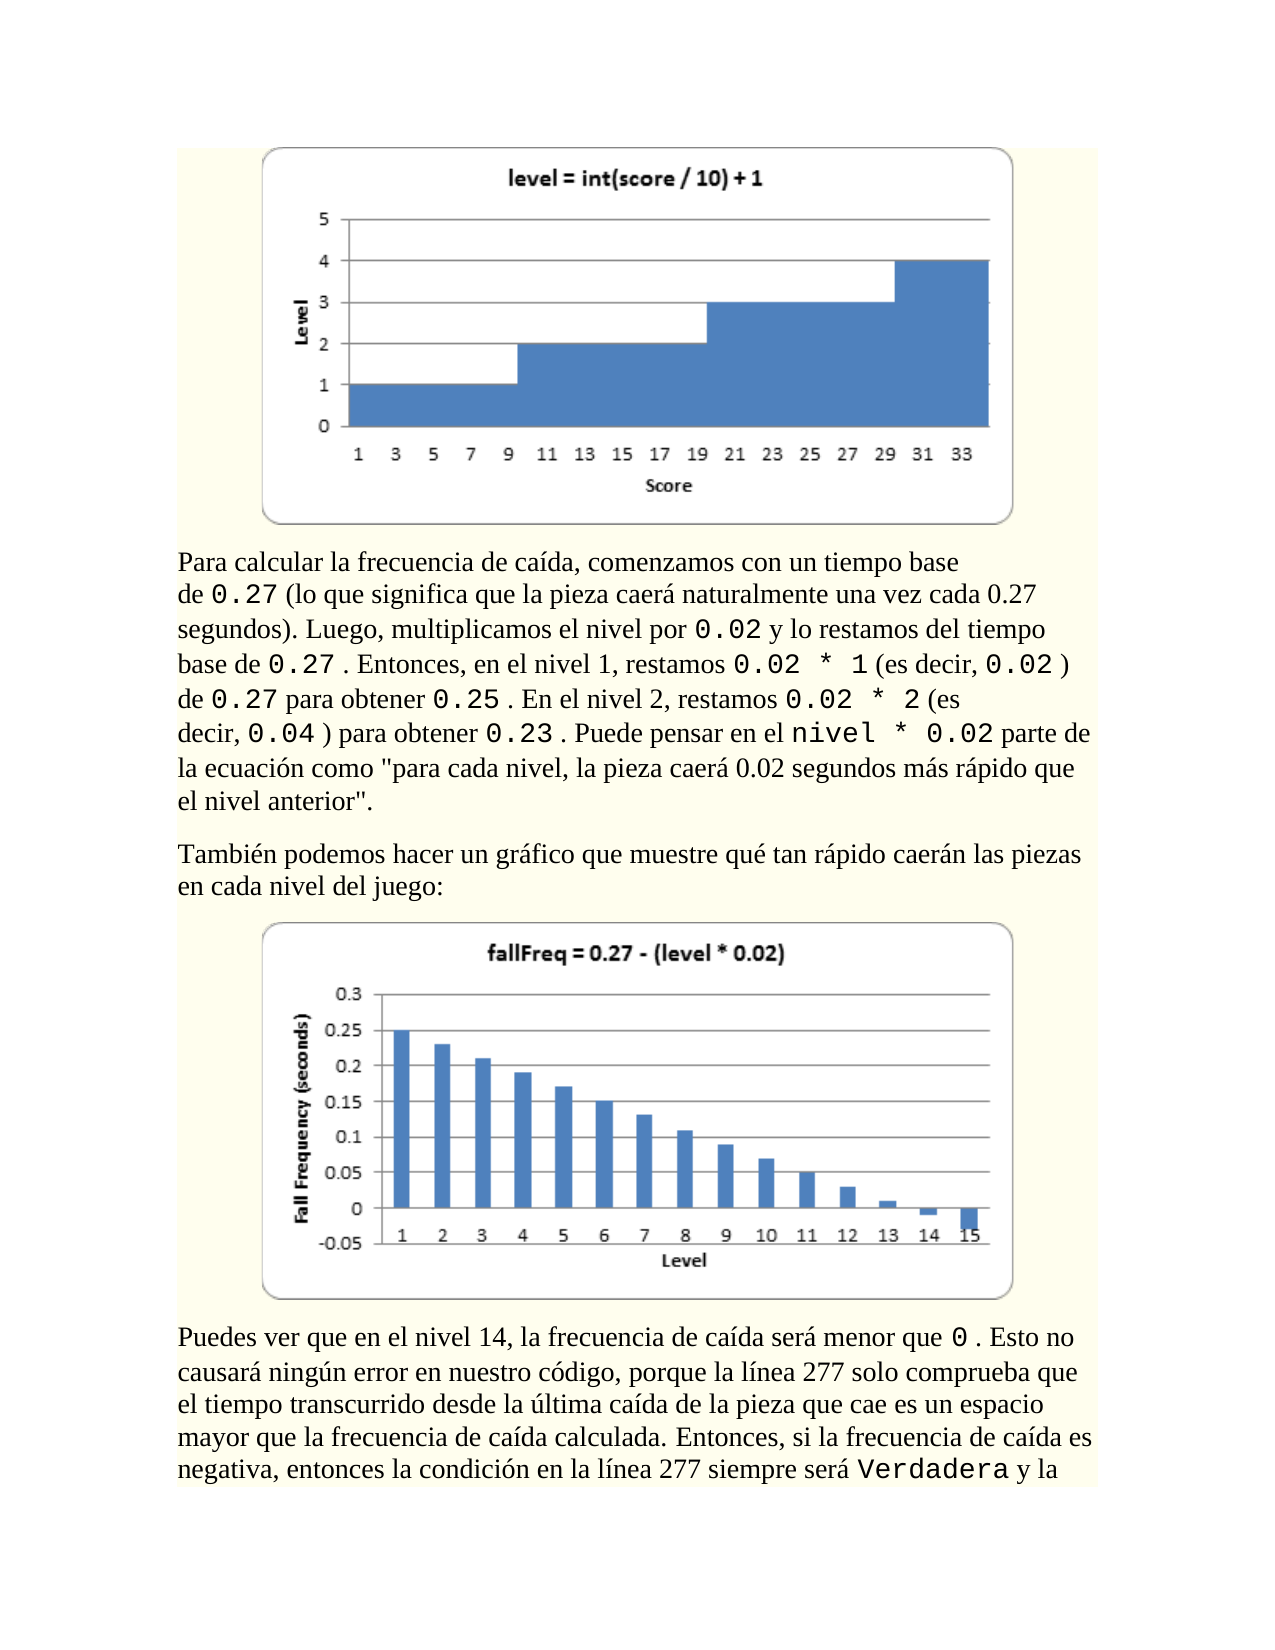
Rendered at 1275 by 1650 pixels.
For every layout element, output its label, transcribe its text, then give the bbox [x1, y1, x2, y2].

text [177, 1320, 1098, 1487]
picture [261, 922, 1014, 1300]
text Para calcular la frecuencia de caída, comenzamos con un tiempo base de 0.27 (lo que significa que la pieza caerá naturalmente una vez cada 0.27 segundos). Luego, multiplicamos el nivel por 0.02 y lo restamos del tiempo base de 0.27 . Entonces, en el nivel 1, restamos 0.02 * 1 (es decir, 0.02 ) de 0.27 para obtener 0.25 . En el nivel 2, restamos 0.02 * 2 (es decir, 0.04 ) para obtener 0.23 . Puede pensar en el nivel * 0.02 parte de la ecuación como "para cada nivel, la pieza caerá 0.02 segundos más rápido que el nivel anterior". [177, 545, 1098, 816]
picture [261, 147, 1014, 525]
text También podemos hacer un gráfico que muestre qué tan rápido caerán las piezas en cada nivel del juego: [177, 837, 1098, 902]
